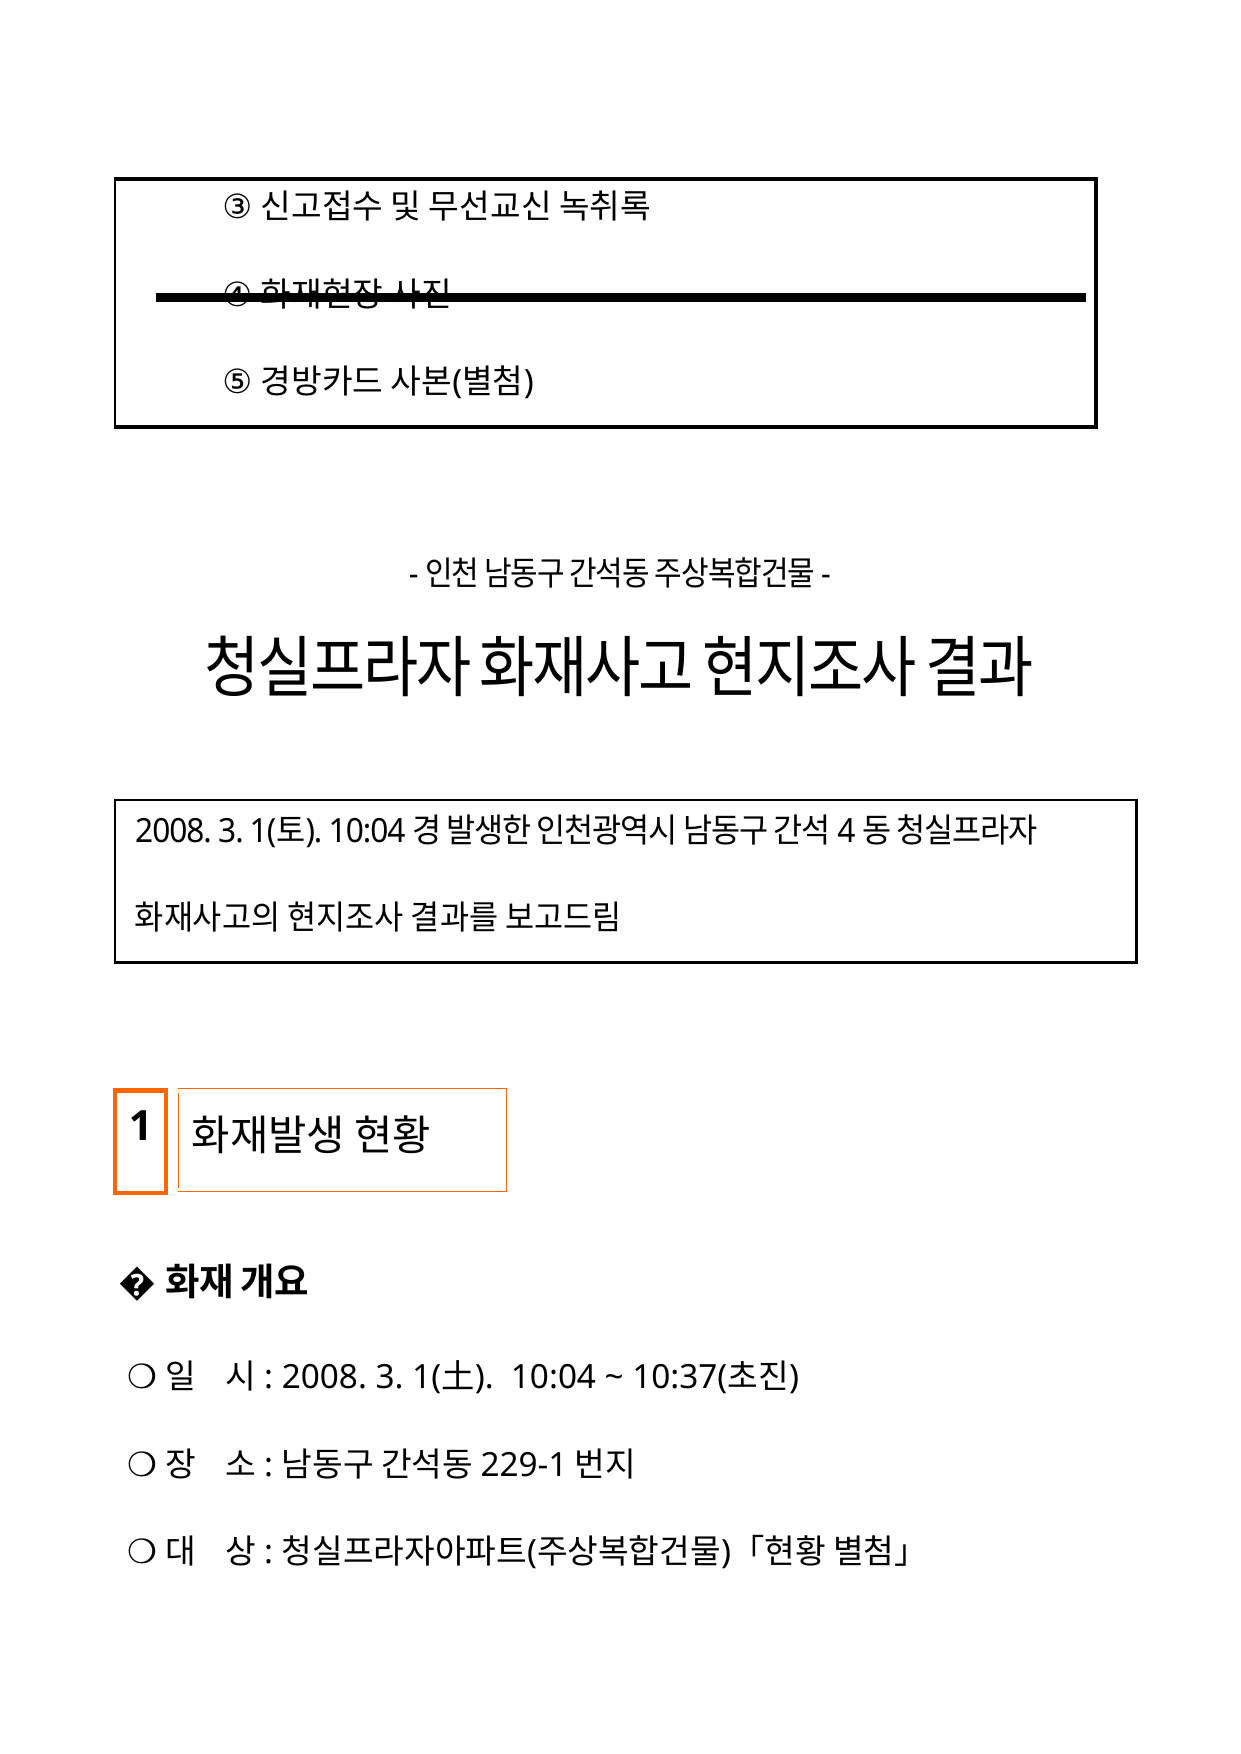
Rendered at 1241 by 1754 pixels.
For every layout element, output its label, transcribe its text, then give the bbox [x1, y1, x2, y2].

text ❍ 일 시 : 2008. 3. 1(土). 10:04 ~ 10:37(초진) [118, 1350, 1122, 1398]
text - 인천 남동구 간석동 주상복합건물 - [118, 547, 1122, 595]
table_header 2008. 3. 1(토). 10:04경 발생한 인천광역시 남동구 간석4동 청실프라자 화재사고의 현지조사 결과를 보고드림 [116, 801, 1135, 961]
table_header 1 [117, 1093, 164, 1191]
text 청실프라자 화재사고 현지조사 결과 [118, 614, 1122, 711]
text ❍ 대 상 : 청실프라자아파트(주상복합건물)「현황 별첨」 [118, 1524, 1122, 1573]
text � 화재 개요 [118, 1252, 1122, 1307]
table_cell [116, 181, 1094, 425]
table_header [168, 1088, 178, 1191]
table_header 화재발생 현황 [178, 1089, 506, 1191]
text ❍ 장 소 : 남동구 간석동 229-1번지 [118, 1437, 1122, 1486]
